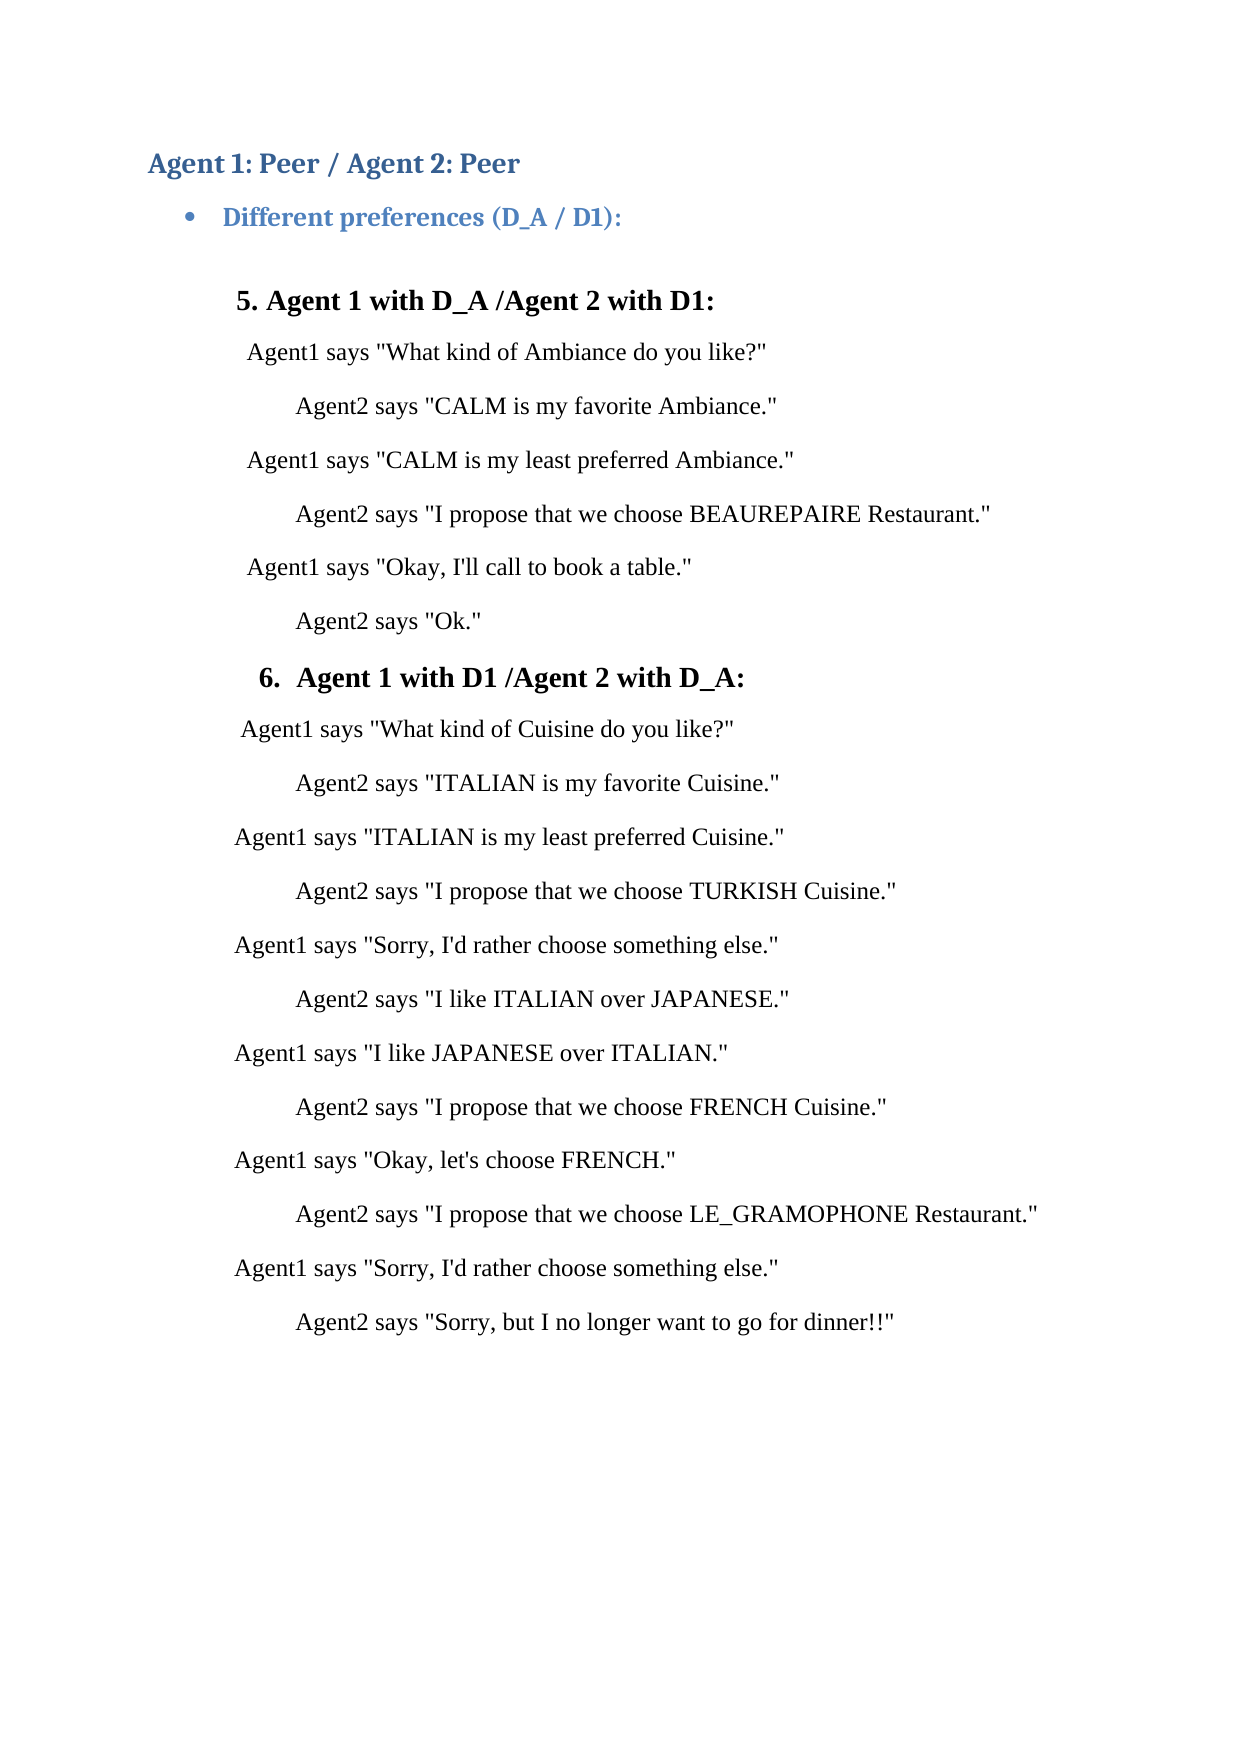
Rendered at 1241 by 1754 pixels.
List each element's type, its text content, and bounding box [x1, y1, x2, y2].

text Agent2 says "ITALIAN is my favorite Cuisine." [221, 768, 1093, 797]
text Agent2 says "I propose that we choose FRENCH Cuisine." [221, 1092, 1093, 1120]
text Agent1 says "CALM is my least preferred Ambiance." [221, 445, 1093, 473]
list Agent 1 with D1 /Agent 2 with D_A: [258, 660, 1093, 694]
text Agent1 says "I like JAPANESE over ITALIAN." [221, 1038, 1093, 1066]
text Agent2 says "I propose that we choose LE_GRAMOPHONE Restaurant." [221, 1199, 1093, 1228]
text Agent2 says "Ok." [221, 606, 1093, 635]
text Agent2 says "Sorry, but I no longer want to go for dinner!!" [221, 1307, 1093, 1336]
text Agent1 says "Okay, let's choose FRENCH." [221, 1145, 1093, 1174]
text Agent1 says "Sorry, I'd rather choose something else." [221, 1253, 1093, 1282]
subtitle Agent 1: Peer / Agent 2: Peer [148, 148, 1093, 181]
text Agent1 says "Okay, I'll call to book a table." [221, 552, 1093, 581]
text Agent2 says "I like ITALIAN over JAPANESE." [221, 984, 1093, 1013]
text Agent1 says "What kind of Cuisine do you like?" [221, 714, 1093, 743]
text Agent2 says "I propose that we choose TURKISH Cuisine." [221, 876, 1093, 905]
text Agent1 says "ITALIAN is my least preferred Cuisine." [221, 822, 1093, 851]
list Agent 1 with D_A /Agent 2 with D1: [236, 283, 1093, 316]
text Agent1 says "What kind of Ambiance do you like?" [221, 337, 1093, 366]
text Agent1 says "Sorry, I'd rather choose something else." [221, 930, 1093, 959]
text Agent2 says "CALM is my favorite Ambiance." [221, 391, 1093, 420]
subtitle Different preferences (D_A / D1): [185, 202, 1093, 233]
text Agent2 says "I propose that we choose BEAUREPAIRE Restaurant." [221, 499, 1093, 527]
